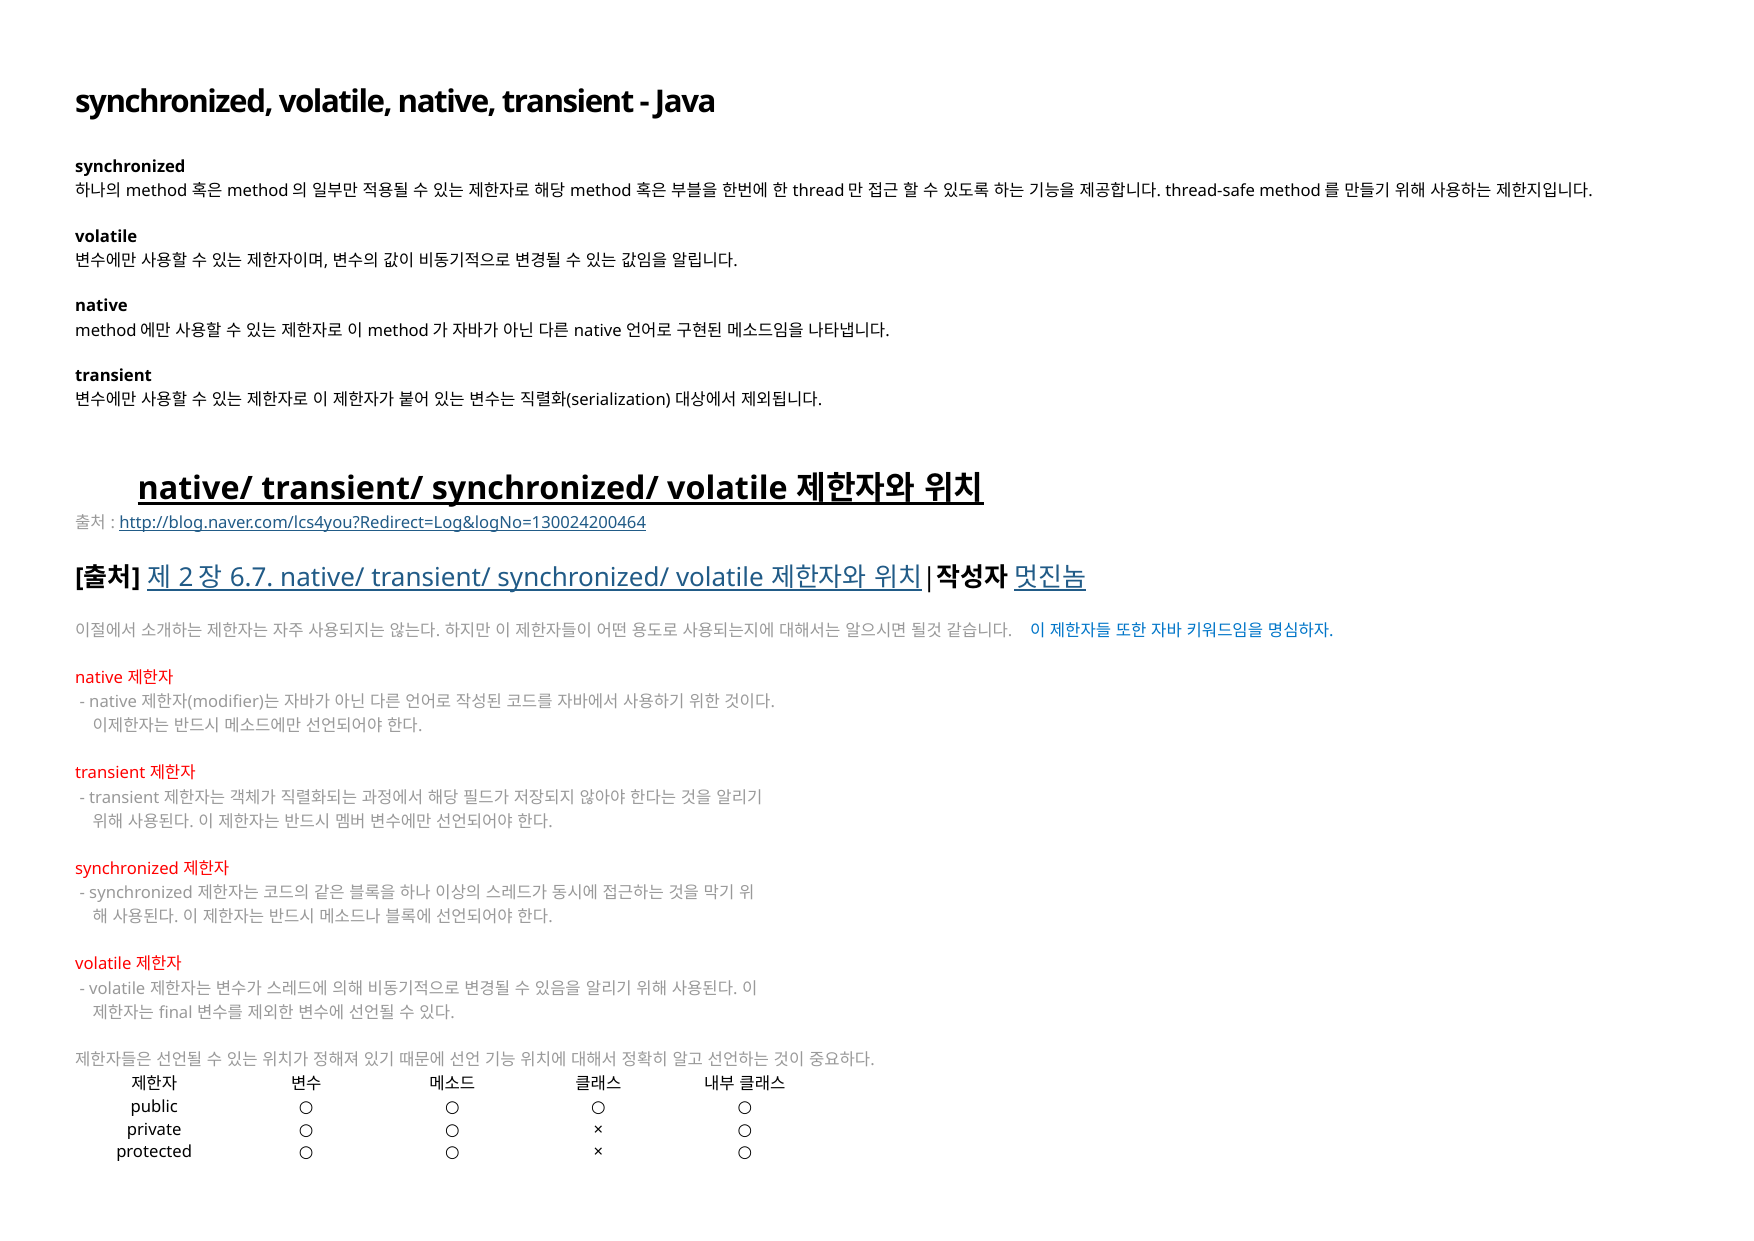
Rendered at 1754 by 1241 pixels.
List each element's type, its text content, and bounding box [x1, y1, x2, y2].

text synchronized, volatile, native, transient - Java [75, 79, 1679, 122]
text 이절에서 소개하는 제한자는 자주 사용되지는 않는다. 하지만 이 제한자들이 어떤 용도로 사용되는지에 대해서는 알으시면 될것 같습니다. 이 제한자들 또한 자바 키워드임을 명심하자. [75, 617, 1679, 641]
subtitle native/ transient/ synchronized/ volatile 제한자와 위치 [137, 462, 1679, 509]
table_cell public [75, 1094, 233, 1117]
text synchronized 제한자 [75, 855, 1679, 879]
table_cell ○ [671, 1117, 818, 1140]
table_cell ○ [379, 1140, 525, 1162]
text 제한자들은 선언될 수 있는 위치가 정해져 있기 때문에 선언 기능 위치에 대해서 정확히 알고 선언하는 것이 중요하다. [75, 1046, 1679, 1070]
text - synchronized 제한자는 코드의 같은 블록을 하나 이상의 스레드가 동시에 접근하는 것을 막기 위 [75, 879, 1679, 903]
text [출처] 제 2장 6.7. native/ transient/ synchronized/ volatile 제한자와 위치|작성자 멋진놈 [75, 556, 1679, 594]
table_cell ○ [379, 1117, 525, 1140]
table_header 클래스 [525, 1070, 671, 1094]
table_cell × [525, 1140, 671, 1162]
text 이제한자는 반드시 메소드에만 선언되어야 한다. [75, 712, 1679, 737]
table_header 변수 [233, 1070, 379, 1094]
table_cell private [75, 1117, 233, 1140]
text - volatile 제한자는 변수가 스레드에 의해 비동기적으로 변경될 수 있음을 알리기 위해 사용된다. 이 [75, 975, 1679, 999]
table_cell ○ [233, 1117, 379, 1140]
table_cell protected [75, 1140, 233, 1162]
text transient 제한자 [75, 759, 1679, 784]
table_header 메소드 [379, 1070, 525, 1094]
text - transient 제한자는 객체가 직렬화되는 과정에서 해당 필드가 저장되지 않아야 한다는 것을 알리기 [75, 784, 1679, 808]
table_cell ○ [233, 1094, 379, 1117]
text 위해 사용된다. 이 제한자는 반드시 멤버 변수에만 선언되어야 한다. [75, 808, 1679, 832]
table_cell ○ [671, 1140, 818, 1162]
table_cell ○ [671, 1094, 818, 1117]
table_cell ○ [525, 1094, 671, 1117]
text 해 사용된다. 이 제한자는 반드시 메소드나 블록에 선언되어야 한다. [75, 903, 1679, 928]
text 출처 : http://blog.naver.com/lcs4you?Redirect=Log&logNo=130024200464 [75, 509, 1679, 533]
text 제한자는 final 변수를 제외한 변수에 선언될 수 있다. [75, 999, 1679, 1023]
table_header 제한자 [75, 1070, 233, 1094]
text - native 제한자(modifier)는 자바가 아닌 다른 언어로 작성된 코드를 자바에서 사용하기 위한 것이다. [75, 688, 1679, 712]
text native 제한자 [75, 664, 1679, 688]
text synchronized 하나의 method 혹은 method의 일부만 적용될 수 있는 제한자로 해당 method 혹은 부블을 한번에 한 thread만 접근 할 수 있도록 하는 기능을 제공합니다. thread-safe method를 만들기 위해 사용하는 제한지입니다. volatile 변수에만 사용할 수 있는 제한자이며, 변수의 값이 비동기적으로 변경될 수 있는 값임을 알립니다. native method에만 사용할 수 있는 제한자로 이 method가 자바가 아닌 다른 native 언어로 구현된 메소드임을 나타냅니다. transient 변수에만 사용할 수 있는 제한자로 이 제한자가 붙어 있는 변수는 직렬화(serialization) 대상에서 제외됩니다. [75, 154, 1679, 411]
table_header 내부 클래스 [671, 1070, 818, 1094]
table_cell × [525, 1117, 671, 1140]
text volatile 제한자 [75, 950, 1679, 975]
table_cell ○ [379, 1094, 525, 1117]
table_cell ○ [233, 1140, 379, 1162]
